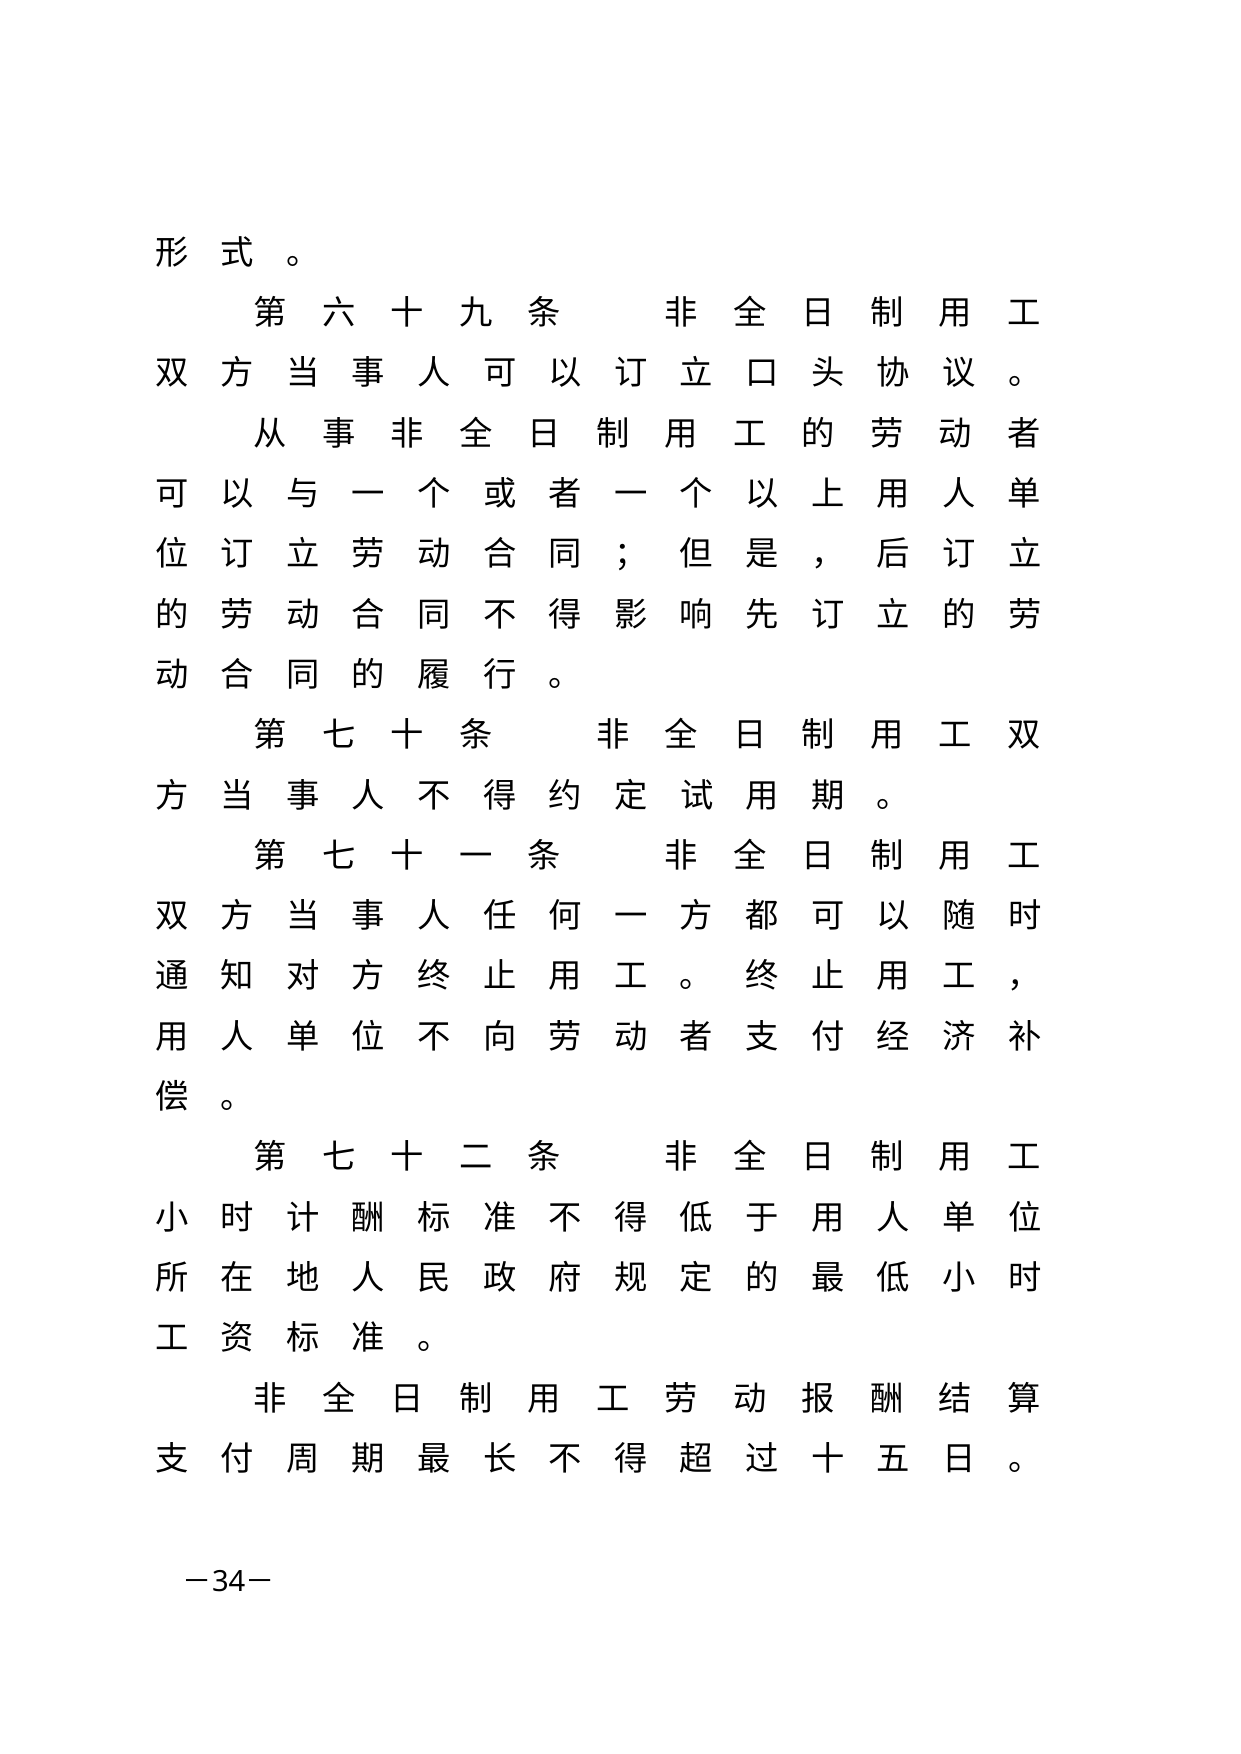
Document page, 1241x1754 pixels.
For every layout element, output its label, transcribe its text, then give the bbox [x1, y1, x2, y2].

text 第七十一条 非全日制用工双方当事人任何一方都可以随时通知对方终止用工。终止用工，用人单位不向劳动者支付经济补偿。 [155, 823, 1073, 1124]
text 非全日制用工劳动报酬结算支付周期最长不得超过十五日。 [155, 1365, 1073, 1486]
text 第七十条 非全日制用工双方当事人不得约定试用期。 [155, 702, 1073, 823]
text 从事非全日制用工的劳动者可以与一个或者一个以上用人单位订立劳动合同；但是，后订立的劳动合同不得影响先订立的劳动合同的履行。 [155, 400, 1073, 702]
text 第七十二条 非全日制用工小时计酬标准不得低于用人单位所在地人民政府规定的最低小时工资标准。 [155, 1124, 1073, 1365]
text 第六十九条 非全日制用工双方当事人可以订立口头协议。 [155, 280, 1073, 400]
text 第六十八条 非全日制用工，是指以小时计酬为主，劳动者在同一用人单位一般平均每日工作时间不超过四小时，每周工作时间累计不超过二十四小时的用工形式。 [155, 219, 1073, 280]
